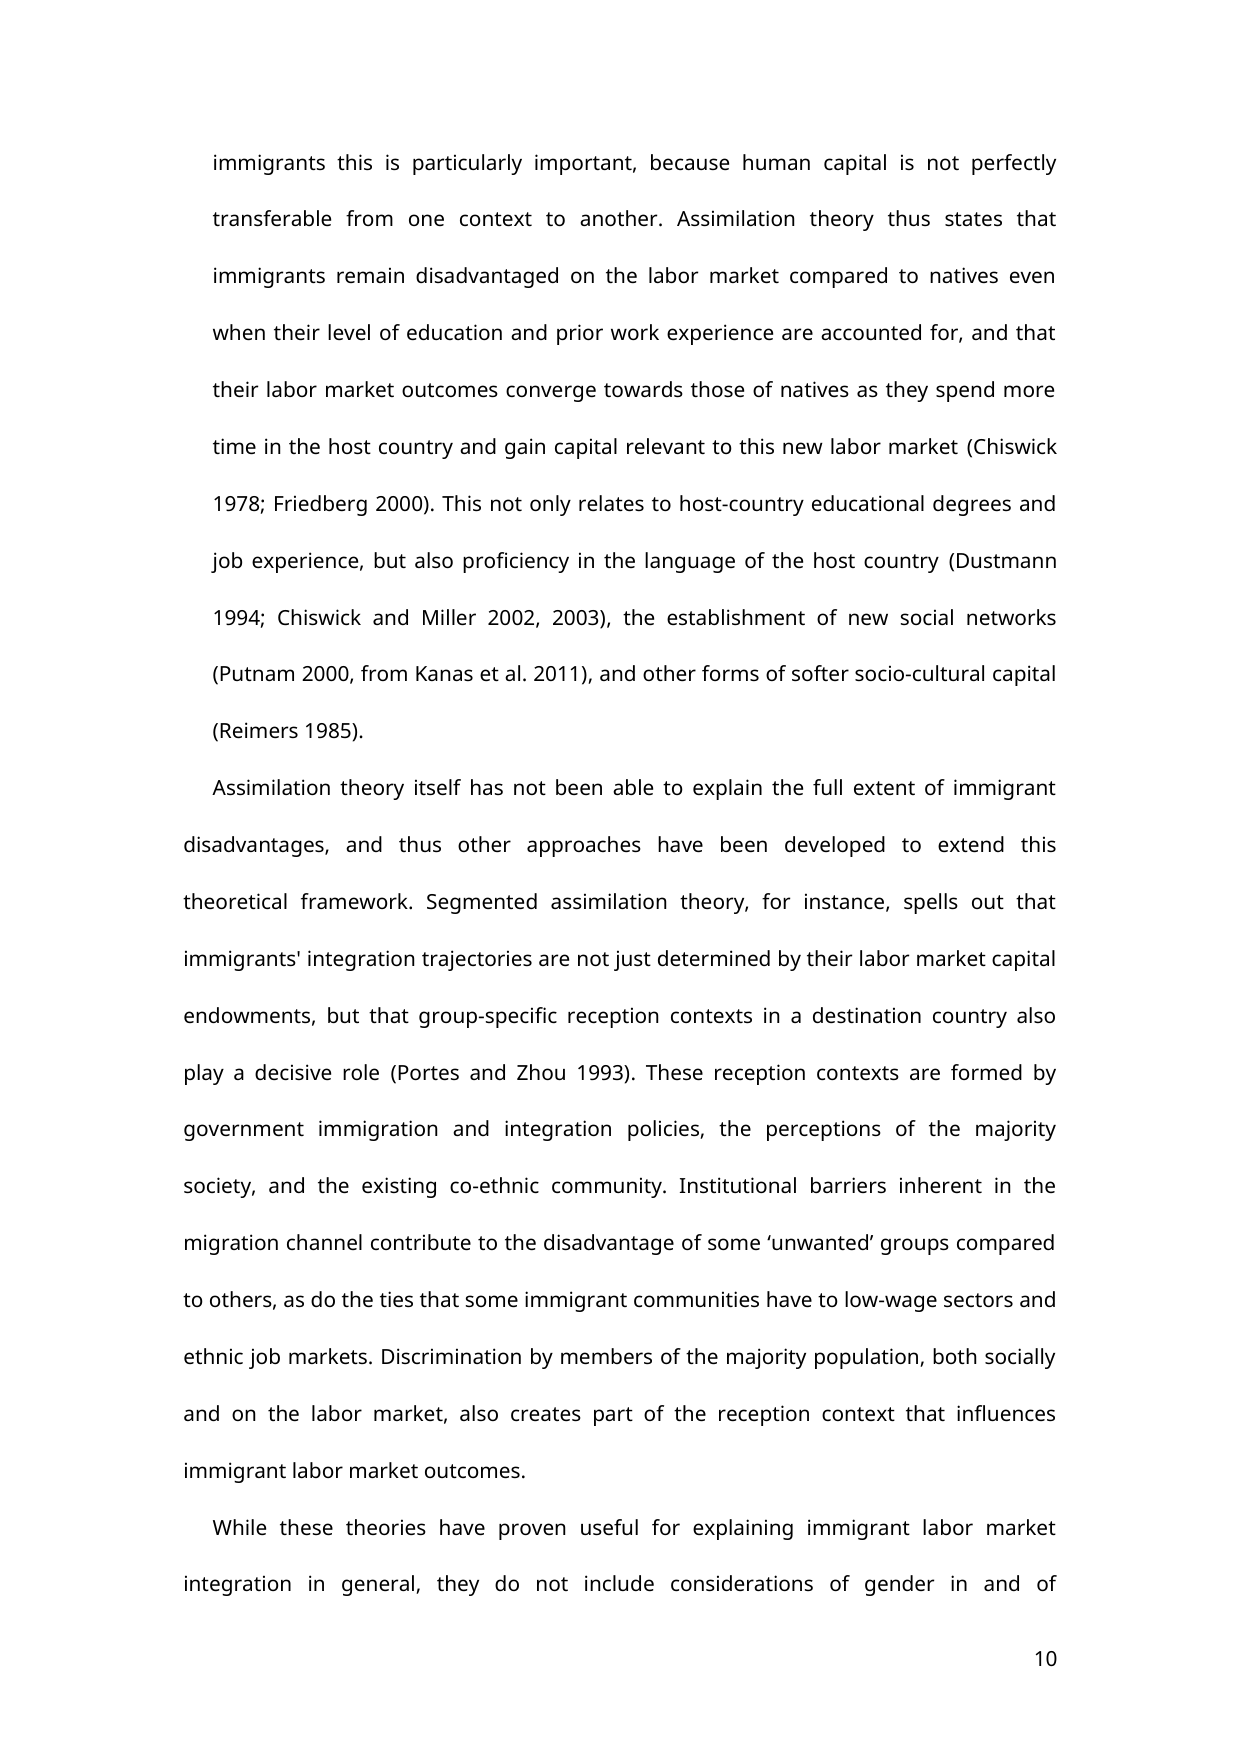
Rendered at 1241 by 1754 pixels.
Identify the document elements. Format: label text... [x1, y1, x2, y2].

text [183, 1513, 1057, 1598]
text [212, 148, 1057, 745]
text Assimilation theory itself has not been able to explain the full extent of immigrant disadvantages, and thus other approaches have been developed to extend this theoretical framework. Segmented assimilation theory, for instance, spells out that immigrants' integration trajectories are not just determined by their labor market capital endowments, but that group-specific reception contexts in a destination country also play a decisive role (Portes and Zhou 1993). These reception contexts are formed by government immigration and integration policies, the perceptions of the majority society, and the existing co-ethnic community. Institutional barriers inherent in the migration channel contribute to the disadvantage of some ‘unwanted’ groups compared to others, as do the ties that some immigrant communities have to low-wage sectors and ethnic job markets. Discrimination by members of the majority population, both socially and on the labor market, also creates part of the reception context that influences immigrant labor market outcomes. [183, 773, 1057, 1484]
